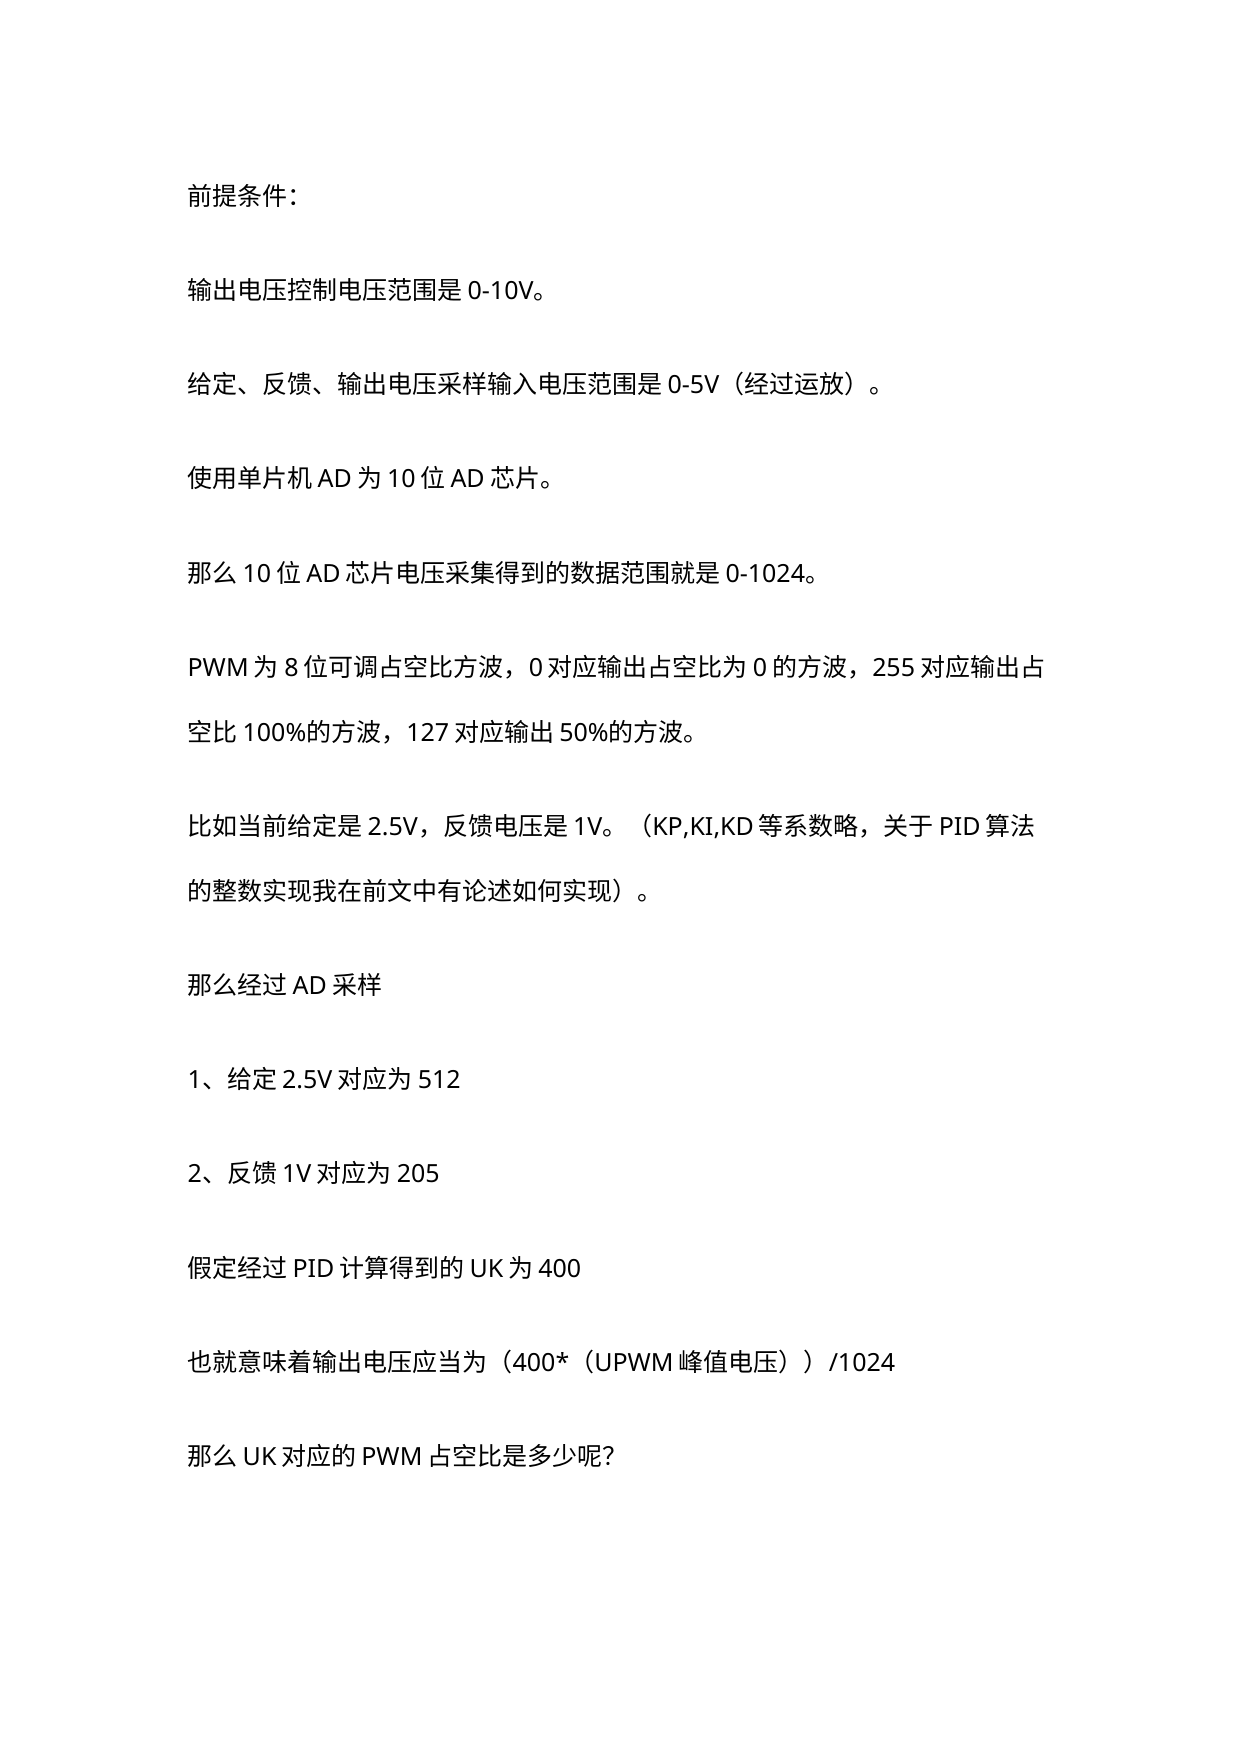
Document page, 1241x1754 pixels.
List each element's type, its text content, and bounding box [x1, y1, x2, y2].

text 1、给定2.5V对应为 512 [187, 1045, 1053, 1110]
text 2、反馈1V对应为 205 [187, 1139, 1053, 1204]
text 输出电压控制电压范围是0-10V。 [187, 256, 1053, 321]
text 使用单片机AD为10位AD芯片。 [187, 444, 1053, 509]
text 那么经过AD采样 [187, 951, 1053, 1016]
text 也就意味着输出电压应当为（400*（UPWM峰值电压））/1024 [187, 1328, 1053, 1393]
text 比如当前给定是2.5V，反馈电压是1V。（KP,KI,KD等系数略，关于PID算法的整数实现我在前文中有论述如何实现）。 [187, 792, 1053, 922]
text 给定、反馈、输出电压采样输入电压范围是0-5V（经过运放）。 [187, 350, 1053, 415]
text 那么UK对应的PWM占空比是多少呢？ [187, 1422, 1053, 1487]
text PWM为 8位可调占空比方波，0对应输出占空比为0的方波，255对应输出占空比100%的方波，127对应输出50%的方波。 [187, 633, 1053, 763]
text 那么10位AD芯片电压采集得到的数据范围就是0-1024。 [187, 539, 1053, 604]
text 假定经过PID计算得到的UK为400 [187, 1234, 1053, 1299]
text 前提条件： [187, 162, 1053, 227]
